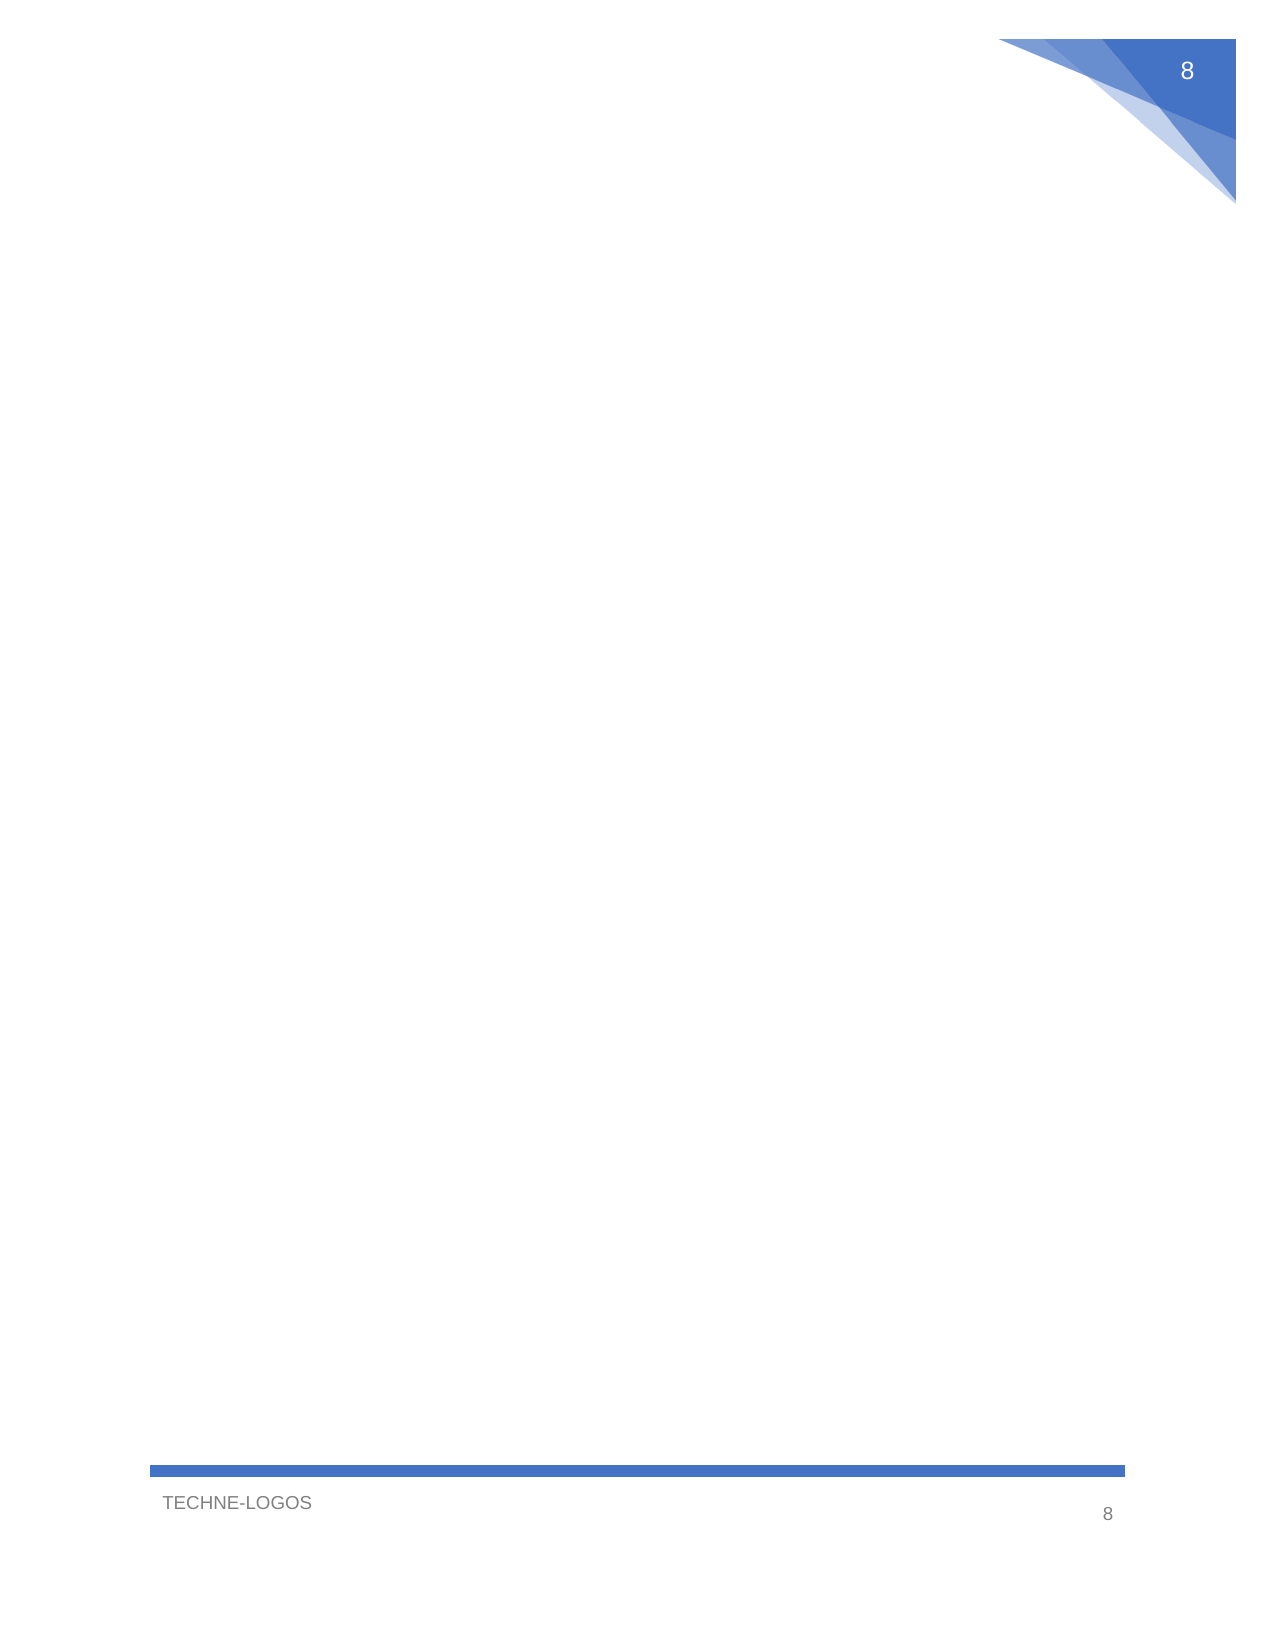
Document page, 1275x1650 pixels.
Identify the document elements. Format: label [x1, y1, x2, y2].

picture [997, 39, 1236, 205]
